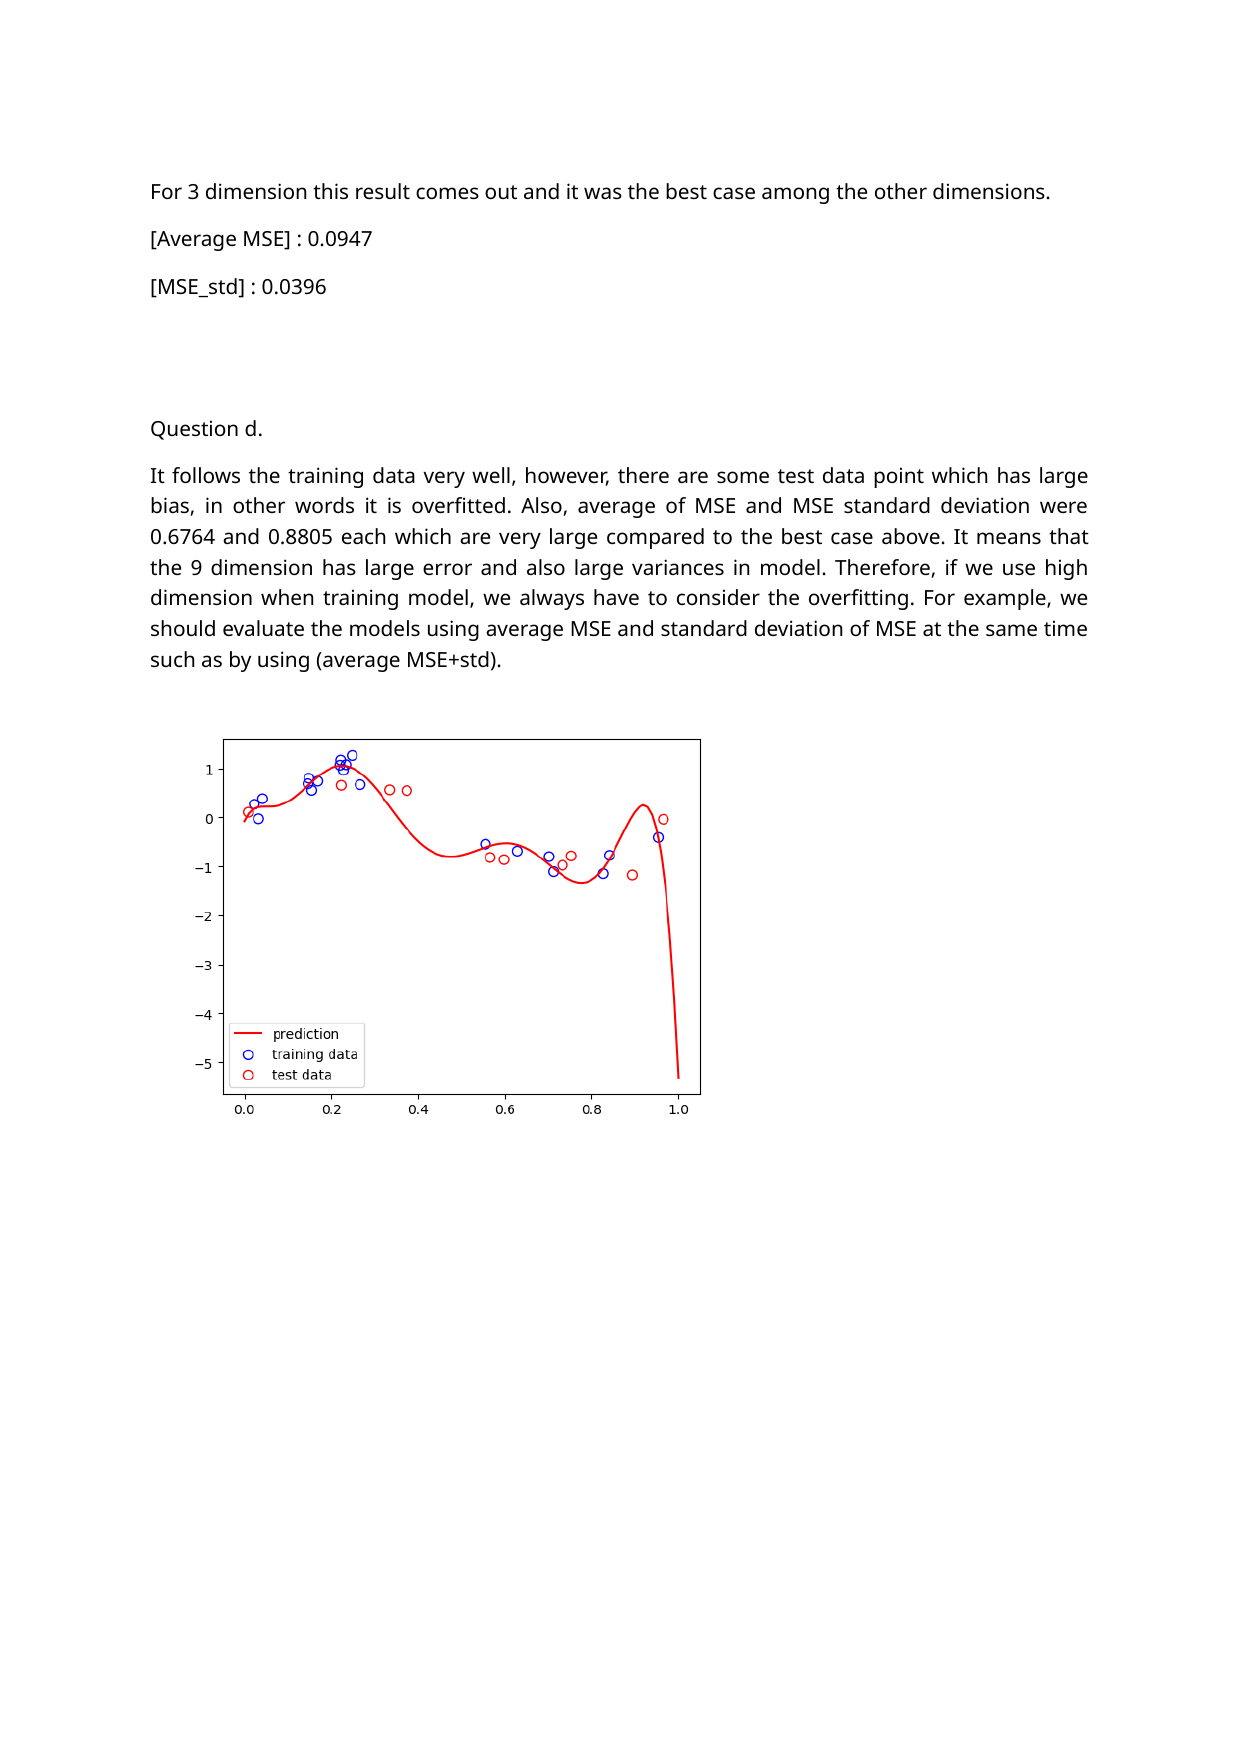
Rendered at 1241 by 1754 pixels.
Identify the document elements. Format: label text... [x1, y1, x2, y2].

text It follows the training data very well, however, there are some test data point which has large bias, in other words it is overfitted. Also, average of MSE and MSE standard deviation were 0.6764 and 0.8805 each which are very large compared to the best case above. It means that the 9 dimension has large error and also large variances in model. Therefore, if we use high dimension when training model, we always have to consider the overfitting. For example, we should evaluate the models using average MSE and standard deviation of MSE at the same time such as by using (average MSE+std). [150, 461, 1090, 673]
picture [150, 692, 744, 1135]
text Question d. [150, 414, 1090, 442]
text [MSE_std] : 0.0396 [150, 272, 1090, 300]
text [Average MSE] : 0.0947 [150, 224, 1090, 253]
text For 3 dimension this result comes out and it was the best case among the other dimensions. [150, 177, 1090, 206]
